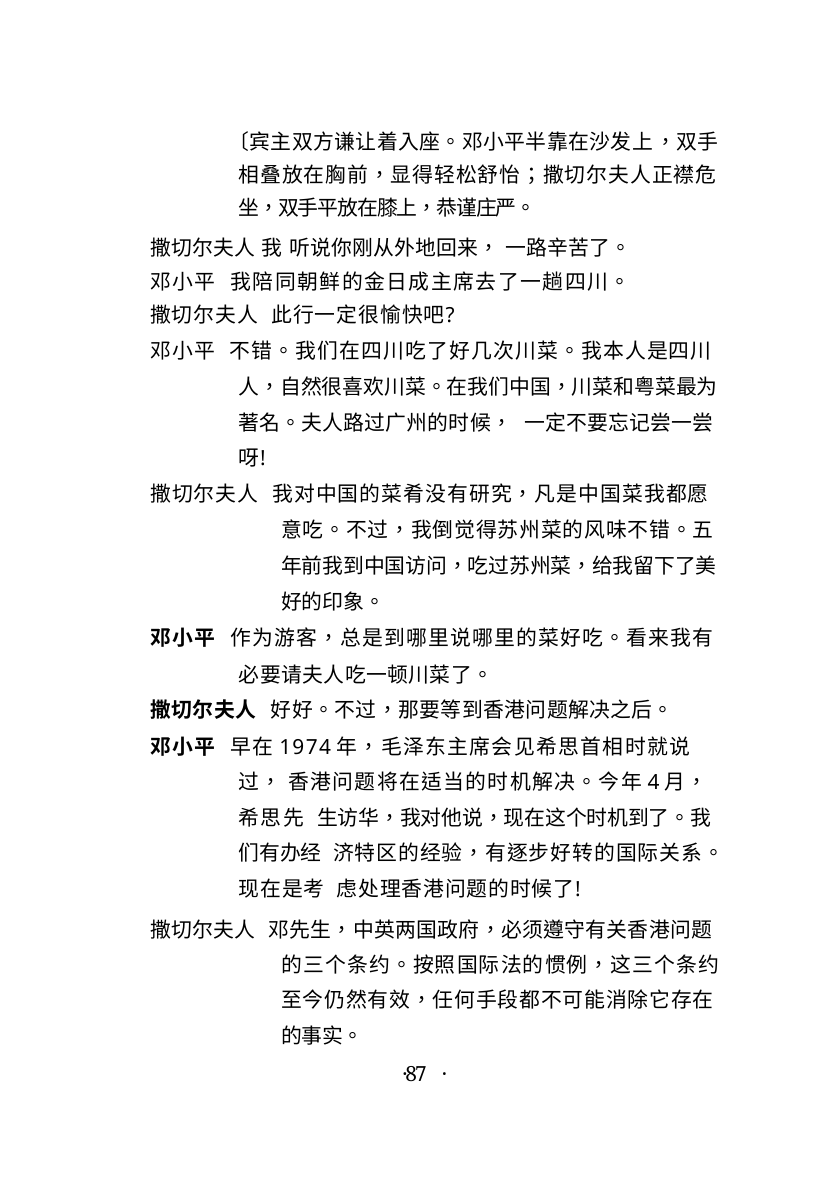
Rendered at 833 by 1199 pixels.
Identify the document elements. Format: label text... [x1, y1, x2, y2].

text 邓小平 早在1974年，毛泽东主席会见希思首相时就说过， 香港问题将在适当的时机解决。今年4月，希思先 生访华，我对他说，现在这个时机到了。我们有办经 济特区的经验，有逐步好转的国际关系。现在是考 虑处理香港问题的时候了! [150, 732, 727, 902]
text 邓小平 不错。我们在四川吃了好几次川菜。我本人是四川 人，自然很喜欢川菜。在我们中国，川菜和粤菜最为 著名。夫人路过广州的时候， 一定不要忘记尝一尝 呀! [150, 337, 720, 472]
text 撒切尔夫人 我 听说你刚从外地回来， 一路辛苦了。 邓小平 我陪同朝鲜的金日成主席去了一趟四川。 撒切尔夫人 此行一定很愉快吧? [150, 233, 631, 329]
text 撒切尔夫人 邓先生，中英两国政府，必须遵守有关香港问题 的三个条约。按照国际法的惯例，这三个条约 至今仍然有效，任何手段都不可能消除它存在 的事实。 [150, 915, 722, 1049]
text 邓小平 作为游客，总是到哪里说哪里的菜好吃。看来我有 必要请夫人吃一顿川菜了。 [150, 623, 720, 688]
text 撒切尔夫人 我对中国的菜肴没有研究，凡是中国菜我都愿 意吃。不过，我倒觉得苏州菜的风味不错。五 年前我到中国访问，吃过苏州菜，给我留下了美 好的印象。 [150, 479, 718, 615]
text 〔宾主双方谦让着入座。邓小平半靠在沙发上，双手 相叠放在胸前，显得轻松舒怡；撒切尔夫人正襟危 坐，双手平放在膝上，恭谨庄严。 [228, 127, 718, 222]
text 撒切尔夫人 好好。不过，那要等到香港问题解决之后。 [150, 696, 727, 722]
